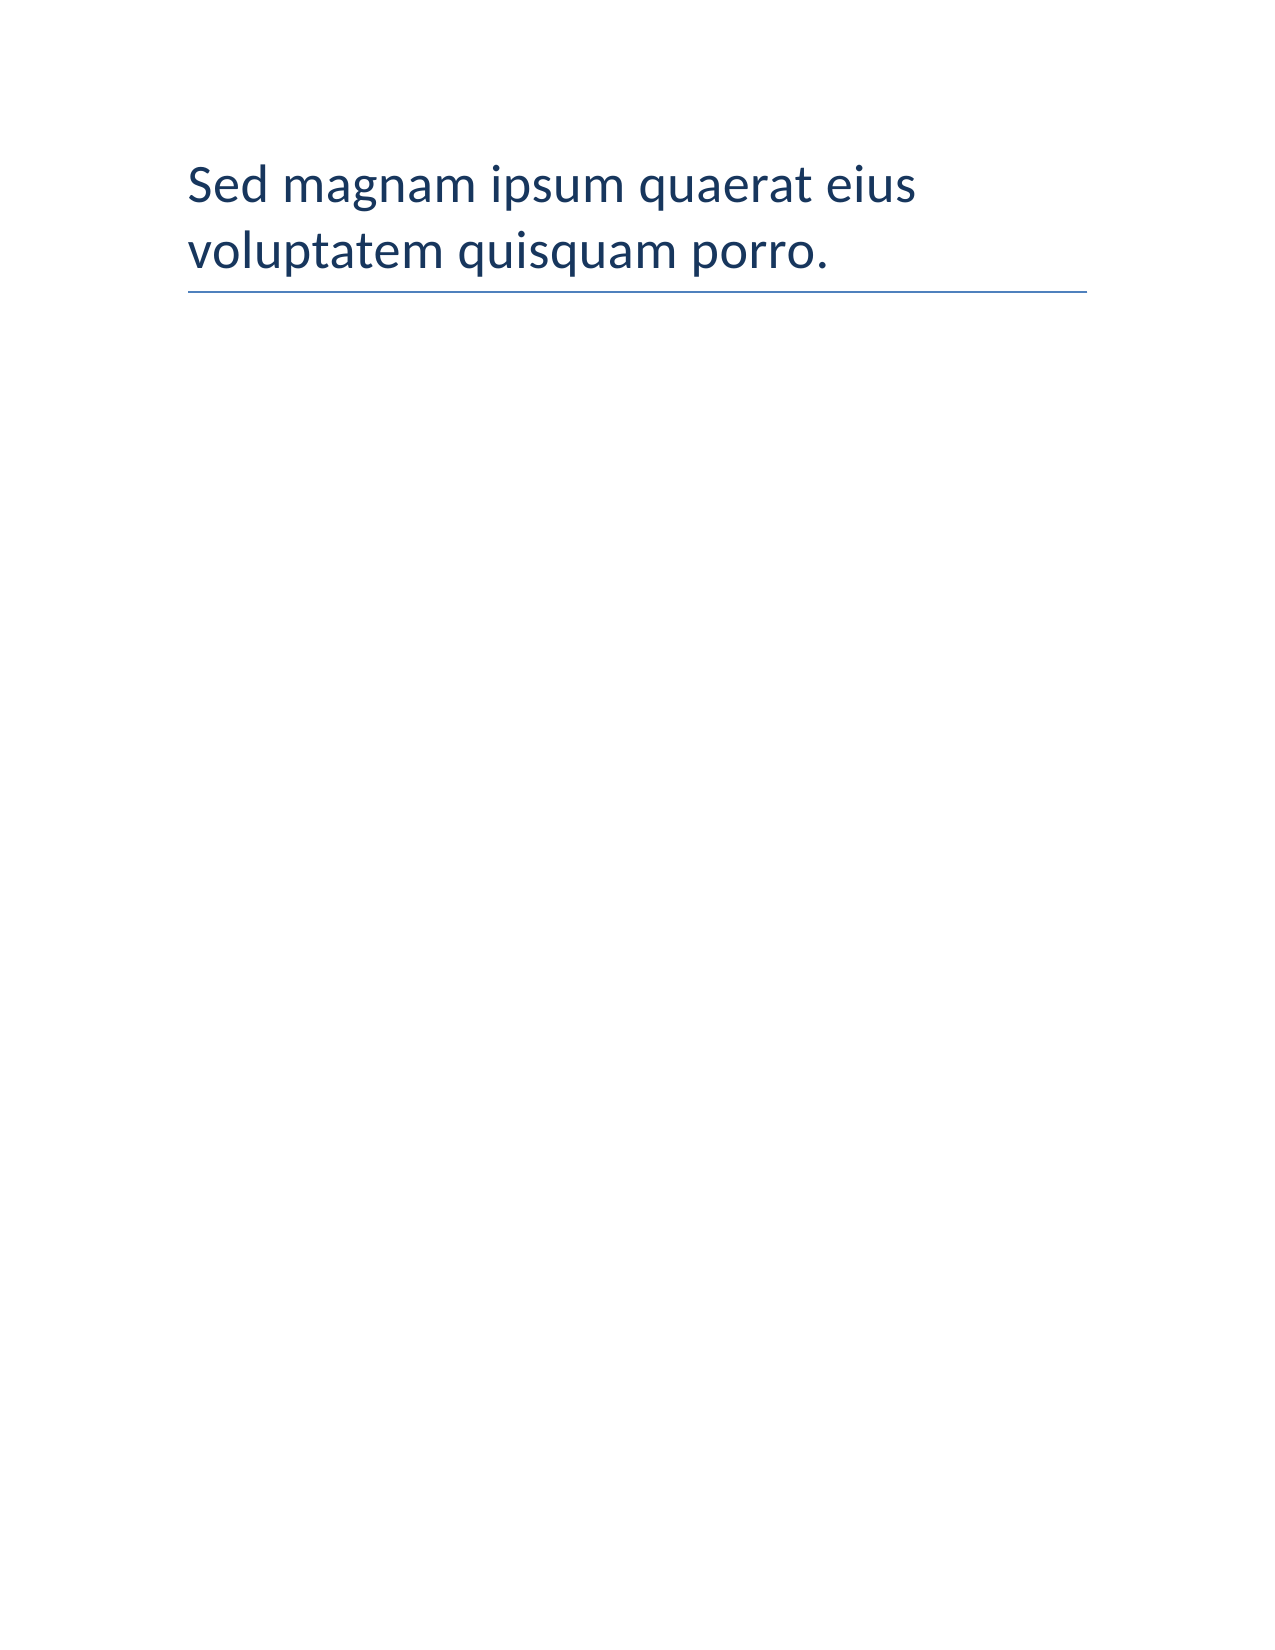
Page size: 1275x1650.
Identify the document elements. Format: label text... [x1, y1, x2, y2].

title Sed magnam ipsum quaerat eius voluptatem quisquam porro. [187, 150, 1087, 293]
